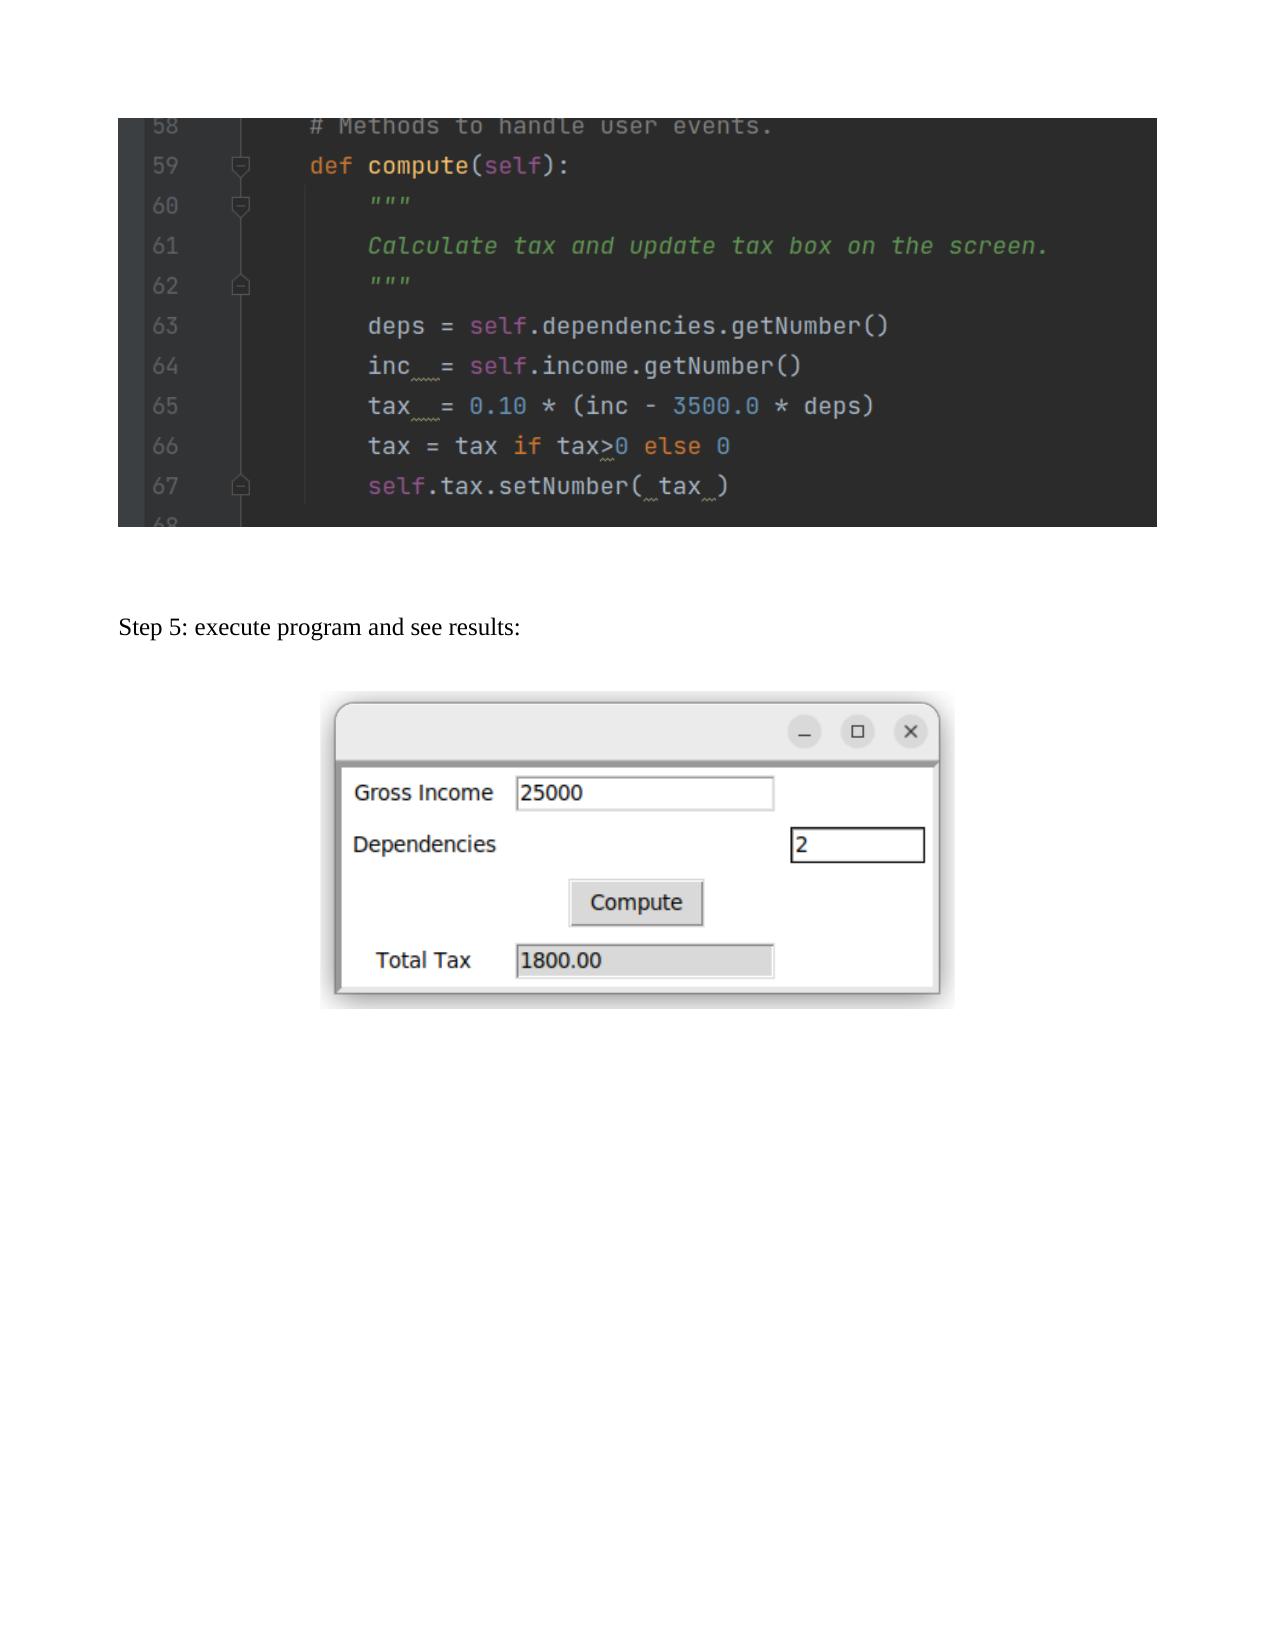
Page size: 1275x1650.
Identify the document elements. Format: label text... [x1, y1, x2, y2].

text Step 5: execute program and see results: [118, 612, 1157, 641]
picture [320, 691, 955, 1009]
picture [118, 118, 1157, 527]
